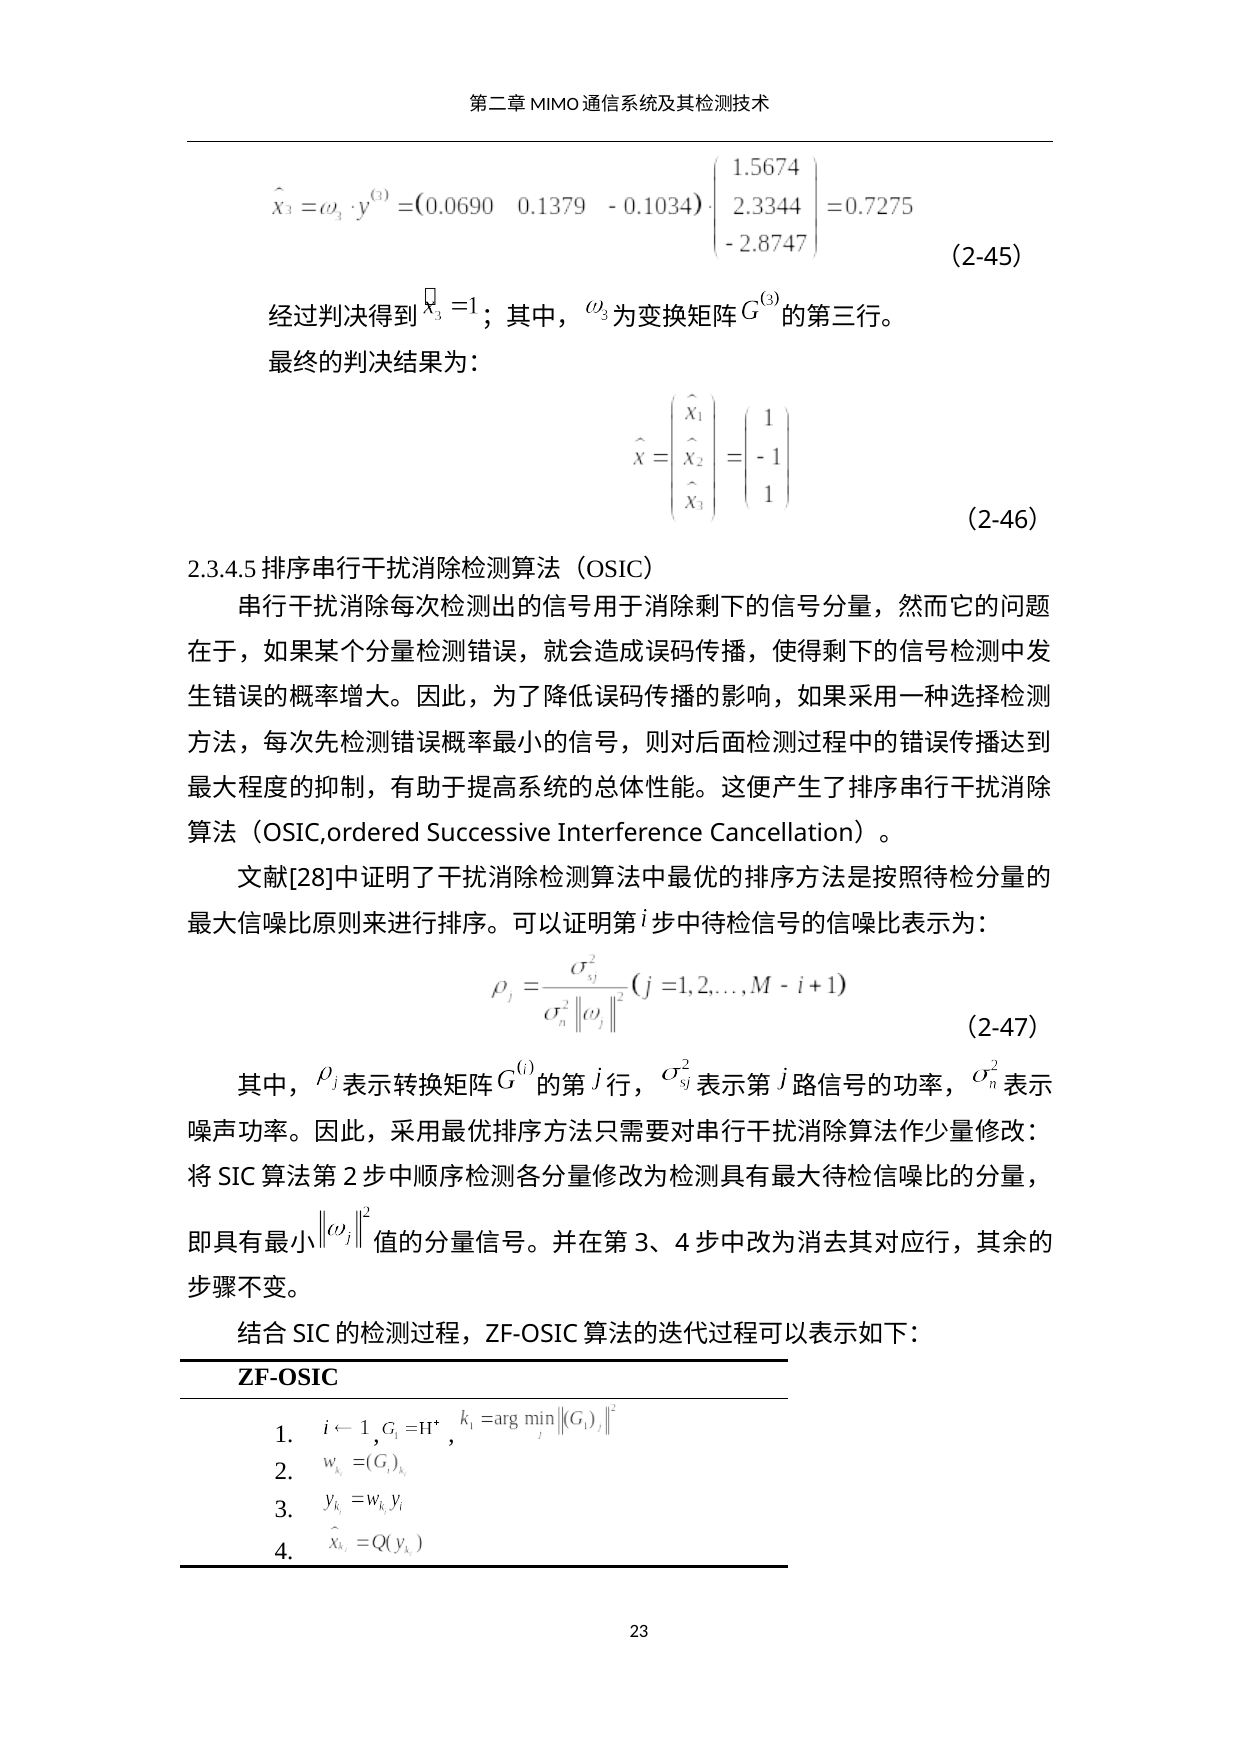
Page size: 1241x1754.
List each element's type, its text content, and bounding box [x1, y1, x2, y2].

subtitle 2.3.4.5排序串行干扰消除检测算法（OSIC） [187, 544, 1053, 586]
text 经过判决得到；其中，为变换矩阵的第三行。 [218, 282, 1053, 333]
text （2-47） [187, 948, 1053, 1043]
table_cell ,, [180, 1399, 787, 1564]
text 其中，表示转换矩阵的第行，表示第路信号的功率，表示噪声功率。因此，采用最优排序方法只需要对串行干扰消除算法作少量修改：将SIC算法第2步中顺序检测各分量修改为检测具有最大待检信噪比的分量，即具有最小值的分量信号。并在第3、4步中改为消去其对应行，其余的步骤不变。 [187, 1052, 1053, 1304]
text 串行干扰消除每次检测出的信号用于消除剩下的信号分量，然而它的问题在于，如果某个分量检测错误，就会造成误码传播，使得剩下的信号检测中发生错误的概率增大。因此，为了降低误码传播的影响，如果采用一种选择检测方法，每次先检测错误概率最小的信号，则对后面检测过程中的错误传播达到最大程度的抑制，有助于提高系统的总体性能。这便产生了排序串行干扰消除算法（OSIC,ordered Successive Interference Cancellation）。 [187, 586, 1053, 849]
text 最终的判决结果为： [218, 342, 1053, 378]
table_header ZF-OSIC [180, 1362, 787, 1397]
text 结合SIC的检测过程，ZF-OSIC算法的迭代过程可以表示如下： [187, 1313, 1053, 1349]
text （2-45） [218, 150, 1053, 273]
text （2-46） [218, 387, 1053, 535]
text 文献[28]中证明了干扰消除检测算法中最优的排序方法是按照待检分量的最大信噪比原则来进行排序。可以证明第步中待检信号的信噪比表示为： [187, 858, 1053, 939]
